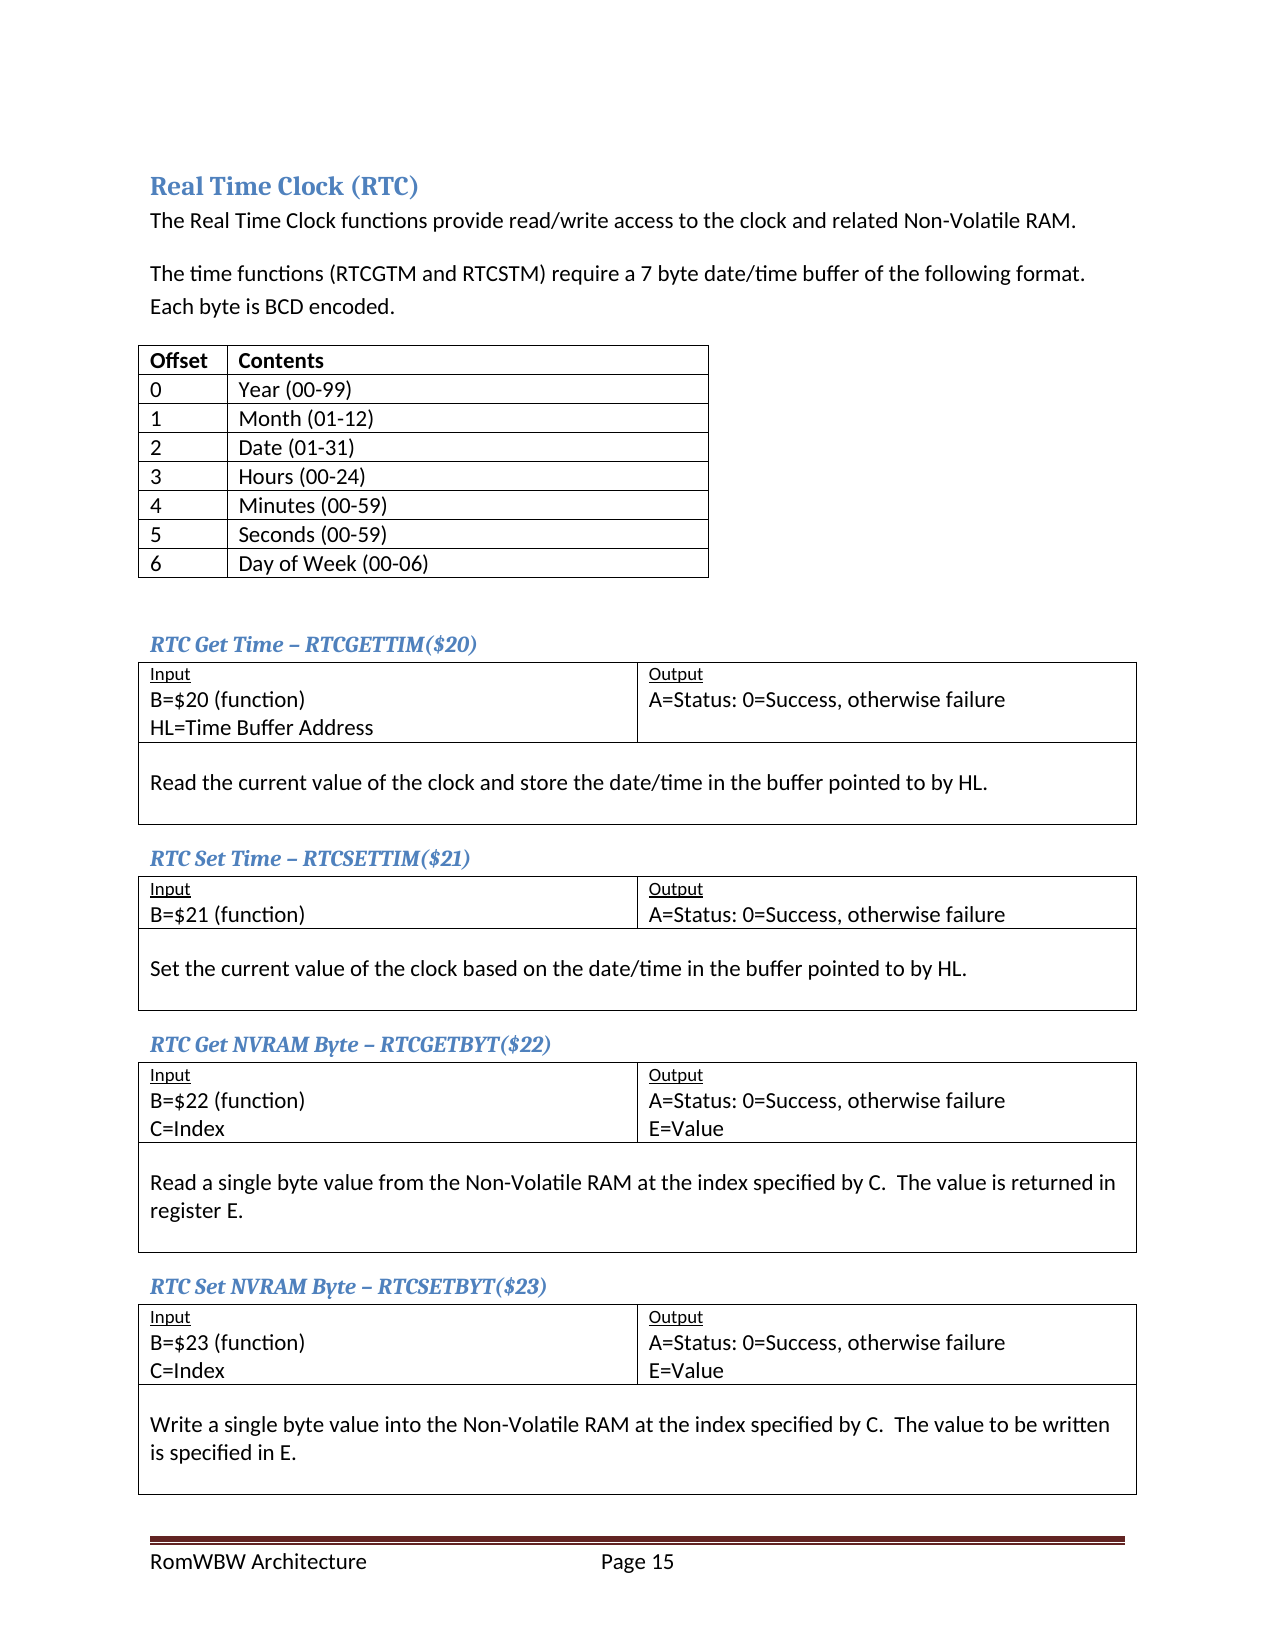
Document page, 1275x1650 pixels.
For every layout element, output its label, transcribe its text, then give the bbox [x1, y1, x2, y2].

table_cell 3 [139, 462, 227, 490]
table_cell 4 [139, 491, 227, 519]
table_header Output A=Status: 0=Success, otherwise failure [638, 663, 1136, 742]
table_cell Set the current value of the clock based on the date/time in the buffer pointed to by HL. [139, 929, 1136, 1010]
table_cell 6 [139, 549, 227, 577]
table_header Input B=$20 (function) HL=Time Buffer Address [139, 663, 637, 742]
table_cell Minutes (00-59) [228, 491, 708, 519]
subtitle RTC Set Time – RTCSETTIM($21) [150, 846, 1125, 872]
subtitle Real Time Clock (RTC) [150, 171, 1125, 202]
table_header Output A=Status: 0=Success, otherwise failure [638, 877, 1136, 928]
table_header Output A=Status: 0=Success, otherwise failure E=Value [638, 1063, 1136, 1142]
table_cell Write a single byte value into the Non-Volatile RAM at the index specified by C. The value to be written is specified in E. [139, 1385, 1136, 1494]
table_header Input B=$21 (function) [139, 877, 637, 928]
table_cell Hours (00-24) [228, 462, 708, 490]
table_cell 0 [139, 375, 227, 403]
table_cell 2 [139, 433, 227, 461]
table_cell Day of Week (00-06) [228, 549, 708, 577]
table_cell Month (01-12) [228, 404, 708, 432]
table_header Offset [139, 346, 227, 374]
table_header Input B=$23 (function) C=Index [139, 1305, 637, 1384]
table_cell 1 [139, 404, 227, 432]
table_cell Seconds (00-59) [228, 520, 708, 548]
subtitle RTC Get Time – RTCGETTIM($20) [150, 631, 1125, 658]
table_header Contents [228, 346, 708, 374]
text The Real Time Clock functions provide read/write access to the clock and related Non-Volatile RAM. [150, 207, 1125, 234]
table_cell Read the current value of the clock and store the date/time in the buffer pointed to by HL. [139, 743, 1136, 824]
table_header Input B=$22 (function) C=Index [139, 1063, 637, 1142]
table_cell Date (01-31) [228, 433, 708, 461]
subtitle RTC Set NVRAM Byte – RTCSETBYT($23) [150, 1274, 1125, 1300]
text The time functions (RTCGTM and RTCSTM) require a 7 byte date/time buffer of the following format. Each byte is BCD encoded. [150, 259, 1125, 320]
subtitle RTC Get NVRAM Byte – RTCGETBYT($22) [150, 1032, 1125, 1058]
table_cell Read a single byte value from the Non-Volatile RAM at the index specified by C. The value is returned in register E. [139, 1143, 1136, 1252]
table_header Output A=Status: 0=Success, otherwise failure E=Value [638, 1305, 1136, 1384]
table_cell 5 [139, 520, 227, 548]
table_cell Year (00-99) [228, 375, 708, 403]
